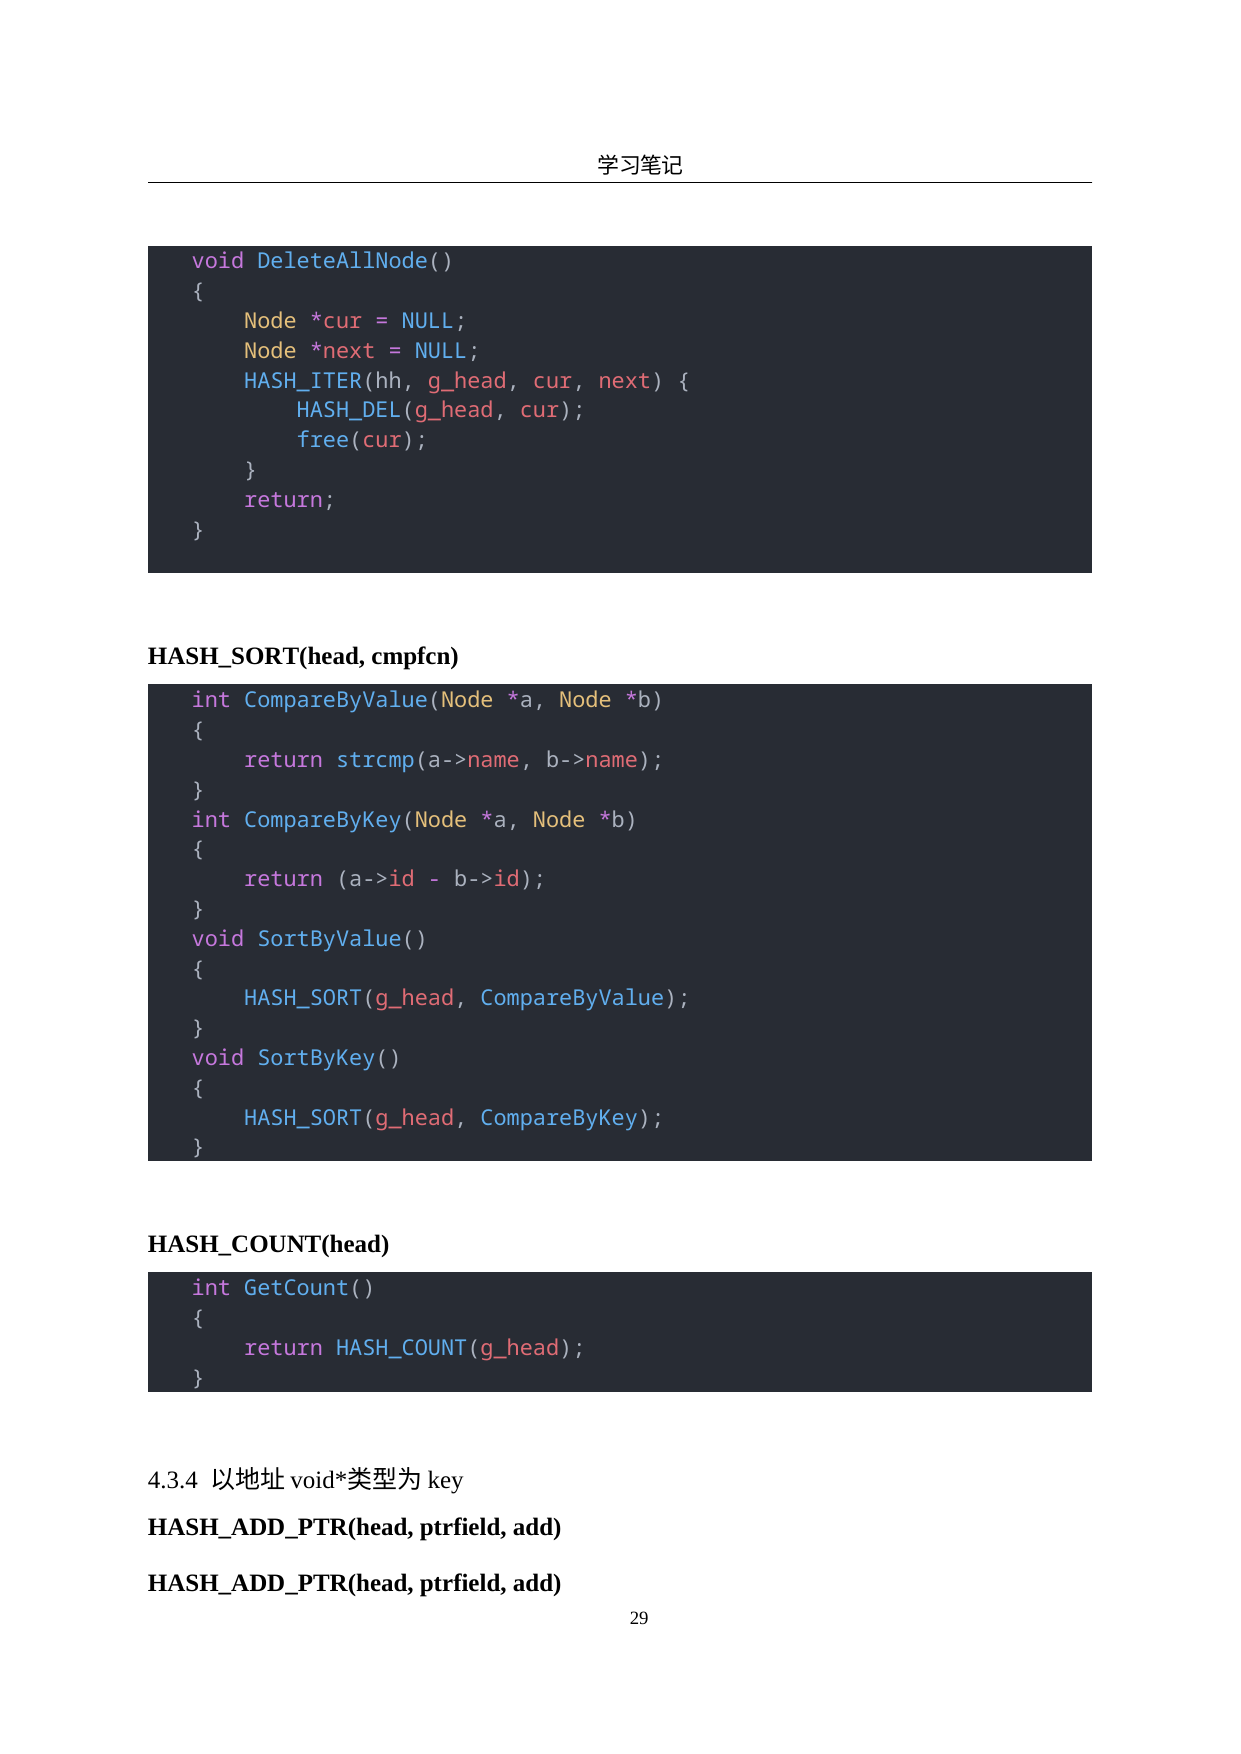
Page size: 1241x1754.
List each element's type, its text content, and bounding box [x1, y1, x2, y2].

text void SortByValue() [148, 923, 1092, 953]
subtitle HASH_COUNT(head) [148, 1229, 1092, 1258]
text } [148, 454, 1092, 484]
text { [148, 1072, 1092, 1102]
text free(cur); [148, 424, 1092, 454]
subtitle HASH_ADD_PTR(head, ptrfield, add) [148, 1512, 1092, 1541]
text int CompareByKey(Node *a, Node *b) [148, 804, 1092, 833]
text { [148, 275, 1092, 305]
text Node *cur = NULL; [148, 305, 1092, 335]
text { [148, 714, 1092, 744]
text } [148, 774, 1092, 804]
text HASH_SORT(g_head, CompareByValue); [148, 982, 1092, 1012]
text } [148, 893, 1092, 923]
text return; [148, 484, 1092, 514]
text HASH_SORT(g_head, CompareByKey); [148, 1102, 1092, 1131]
text { [148, 1302, 1092, 1332]
text } [148, 514, 1092, 543]
text { [148, 833, 1092, 863]
text void SortByKey() [148, 1042, 1092, 1072]
text HASH_DEL(g_head, cur); [148, 394, 1092, 424]
subtitle HASH_ADD_PTR(head, ptrfield, add) [148, 1568, 1092, 1597]
text HASH_ITER(hh, g_head, cur, next) { [148, 365, 1092, 394]
text { [148, 953, 1092, 982]
subtitle 以地址void*类型为key [148, 1460, 1092, 1496]
text Node *next = NULL; [148, 335, 1092, 365]
text return HASH_COUNT(g_head); [148, 1332, 1092, 1362]
text int GetCount() [148, 1272, 1092, 1302]
text } [148, 1012, 1092, 1042]
text } [148, 1362, 1092, 1392]
text } [148, 1131, 1092, 1161]
text return strcmp(a->name, b->name); [148, 744, 1092, 774]
text void DeleteAllNode() [148, 246, 1092, 275]
text return (a->id - b->id); [148, 863, 1092, 893]
text int CompareByValue(Node *a, Node *b) [148, 684, 1092, 714]
subtitle HASH_SORT(head, cmpfcn) [148, 641, 1092, 670]
